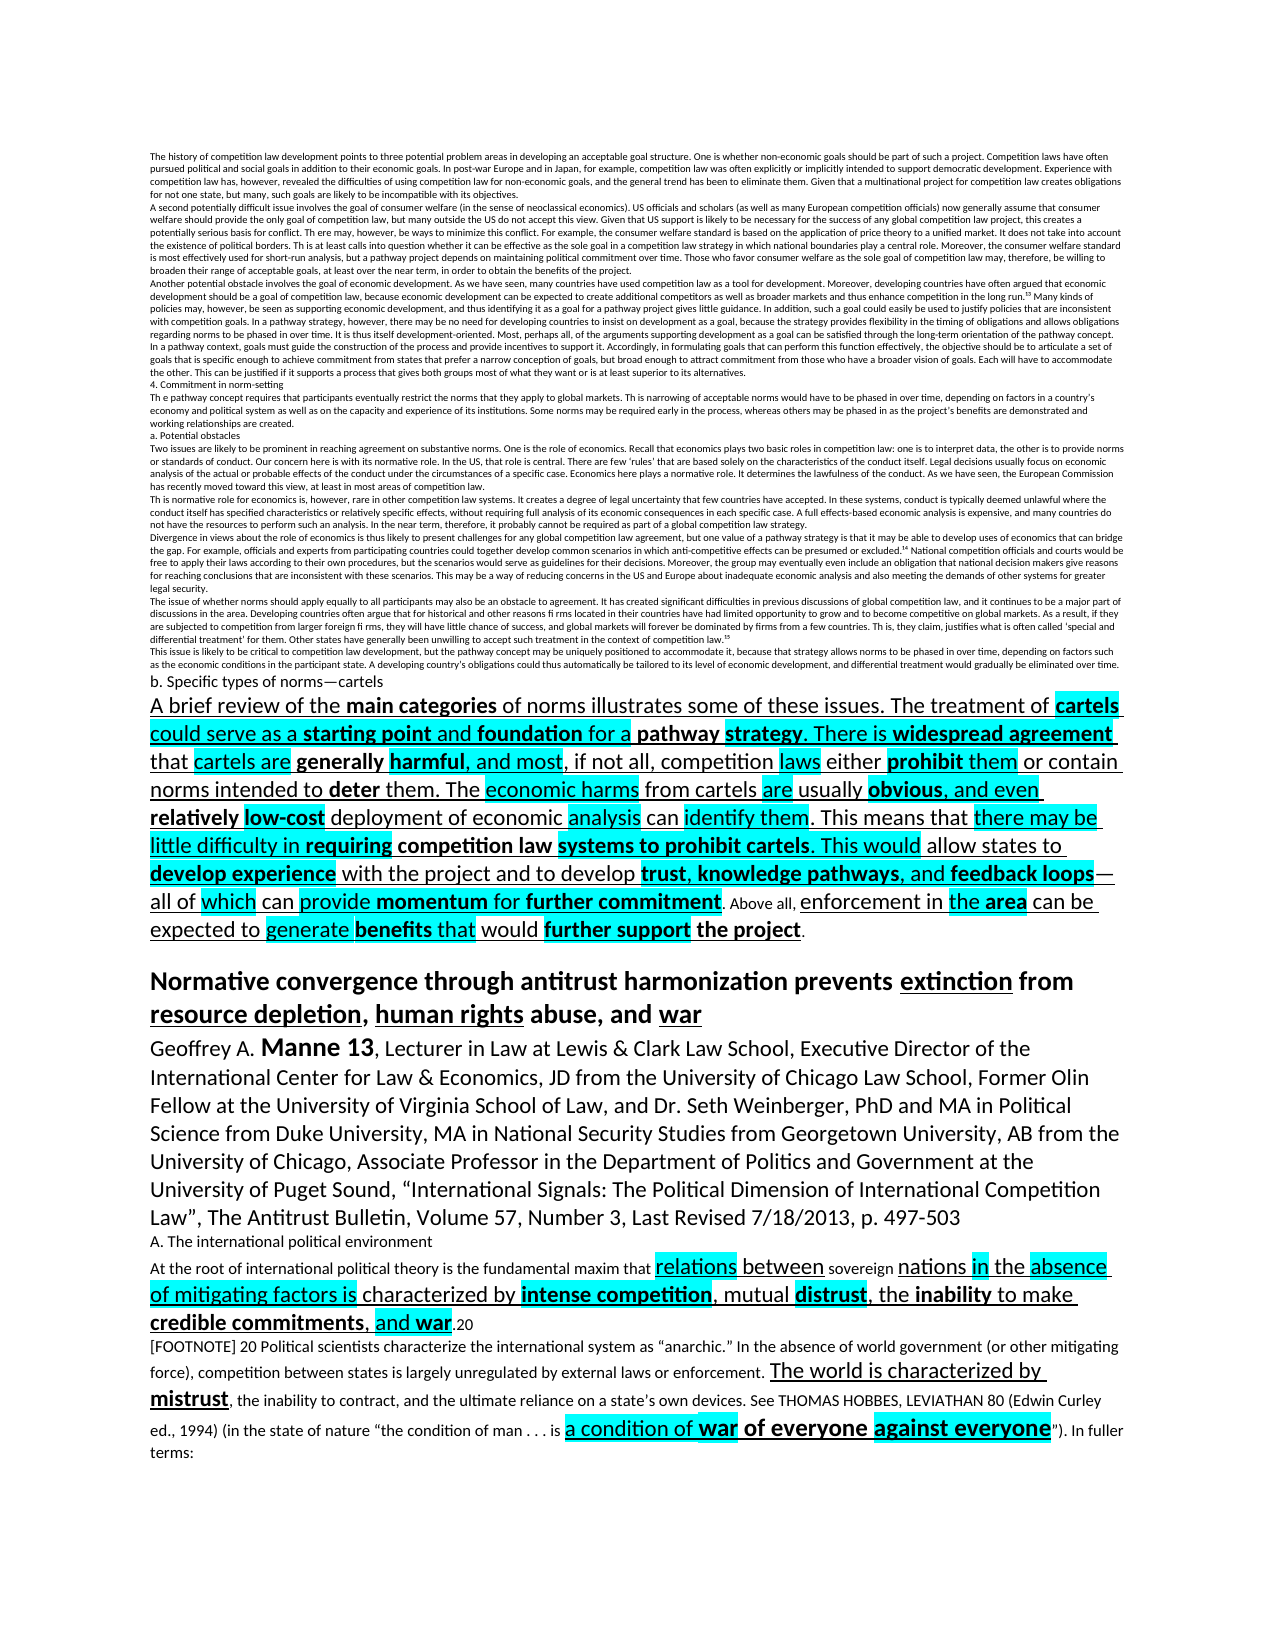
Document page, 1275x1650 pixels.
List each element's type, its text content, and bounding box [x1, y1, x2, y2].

text Geoffrey A. Manne 13, Lecturer in Law at Lewis & Clark Law School, Executive Director of the International Center for Law & Economics, JD from the University of Chicago Law School, Former Olin Fellow at the University of Virginia School of Law, and Dr. Seth Weinberger, PhD and MA in Political Science from Duke University, MA in National Security Studies from Georgetown University, AB from the University of Chicago, Associate Professor in the Department of Politics and Government at the University of Puget Sound, “International Signals: The Political Dimension of International Competition Law”, The Antitrust Bulletin, Volume 57, Number 3, Last Revised 7/18/2013, p. 497-503 [150, 1030, 1125, 1232]
subtitle Normative convergence through antitrust harmonization prevents extinction from resource depletion, human rights abuse, and war [150, 964, 1125, 1030]
text The history of competition law development points to three potential problem areas in developing an acceptable goal structure. One is whether non-economic goals should be part of such a project. Competition laws have often pursued political and social goals in addition to their economic goals. In post-war Europe and in Japan, for example, competition law was often explicitly or implicitly intended to support democratic development. Experience with competition law has, however, revealed the difficulties of using competition law for non-economic goals, and the general trend has been to eliminate them. Given that a multinational project for competition law creates obligations for not one state, but many, such goals are likely to be incompatible with its objectives. [150, 150, 1125, 201]
text a. Potential obstacles [150, 429, 1125, 442]
text Two issues are likely to be prominent in reaching agreement on substantive norms. One is the role of economics. Recall that economics plays two basic roles in competition law: one is to interpret data, the other is to provide norms or standards of conduct. Our concern here is with its normative role. In the US, that role is central. There are few ‘rules’ that are based solely on the characteristics of the conduct itself. Legal decisions usually focus on economic analysis of the actual or probable effects of the conduct under the circumstances of a specific case. Economics here plays a normative role. It determines the lawfulness of the conduct. As we have seen, the European Commission has recently moved toward this view, at least in most areas of competition law. [150, 442, 1125, 493]
text [FOOTNOTE] 20 Political scientists characterize the international system as “anarchic.” In the absence of world government (or other mitigating force), competition between states is largely unregulated by external laws or enforcement. The world is characterized by mistrust, the inability to contract, and the ultimate reliance on a state’s own devices. See THOMAS HOBBES, LEVIATHAN 80 (Edwin Curley ed., 1994) (in the state of nature “the condition of man . . . is a condition of war of everyone against everyone”). In fuller terms: [150, 1336, 1125, 1463]
text A. The international political environment [150, 1232, 1125, 1252]
text b. Specific types of norms—cartels [150, 671, 1125, 691]
text Th e pathway concept requires that participants eventually restrict the norms that they apply to global markets. Th is narrowing of acceptable norms would have to be phased in over time, depending on factors in a country’s economy and political system as well as on the capacity and experience of its institutions. Some norms may be required early in the process, whereas others may be phased in as the project’s benefits are demonstrated and working relationships are created. [150, 391, 1125, 429]
text At the root of international political theory is the fundamental maxim that relations between sovereign nations in the absence of mitigating factors is characterized by intense competition, mutual distrust, the inability to make credible commitments, and war.20 [150, 1252, 1125, 1336]
text In a pathway context, goals must guide the construction of the process and provide incentives to support it. Accordingly, in formulating goals that can perform this function effectively, the objective should be to articulate a set of goals that is specific enough to achieve commitment from states that prefer a narrow conception of goals, but broad enough to attract commitment from those who have a broader vision of goals. Each will have to accommodate the other. This can be justified if it supports a process that gives both groups most of what they want or is at least superior to its alternatives. [150, 341, 1125, 379]
text Divergence in views about the role of economics is thus likely to present challenges for any global competition law agreement, but one value of a pathway strategy is that it may be able to develop uses of economics that can bridge the gap. For example, officials and experts from participating countries could together develop common scenarios in which anti-competitive effects can be presumed or excluded.¹⁴ National competition officials and courts would be free to apply their laws according to their own procedures, but the scenarios would serve as guidelines for their decisions. Moreover, the group may eventually even include an obligation that national decision makers give reasons for reaching conclusions that are inconsistent with these scenarios. This may be a way of reducing concerns in the US and Europe about inadequate economic analysis and also meeting the demands of other systems for greater legal security. [150, 531, 1125, 595]
text A brief review of the main categories of norms illustrates some of these issues. The treatment of cartels could serve as a starting point and foundation for a pathway strategy. There is widespread agreement that cartels are generally harmful, and most, if not all, competition laws either prohibit them or contain norms intended to deter them. The economic harms from cartels are usually obvious, and even relatively low-cost deployment of economic analysis can identify them. This means that there may be little difficulty in requiring competition law systems to prohibit cartels. This would allow states to develop experience with the project and to develop trust, knowledge pathways, and feedback loops—all of which can provide momentum for further commitment. Above all, enforcement in the area can be expected to generate benefits that would further support the project. [150, 691, 1125, 943]
